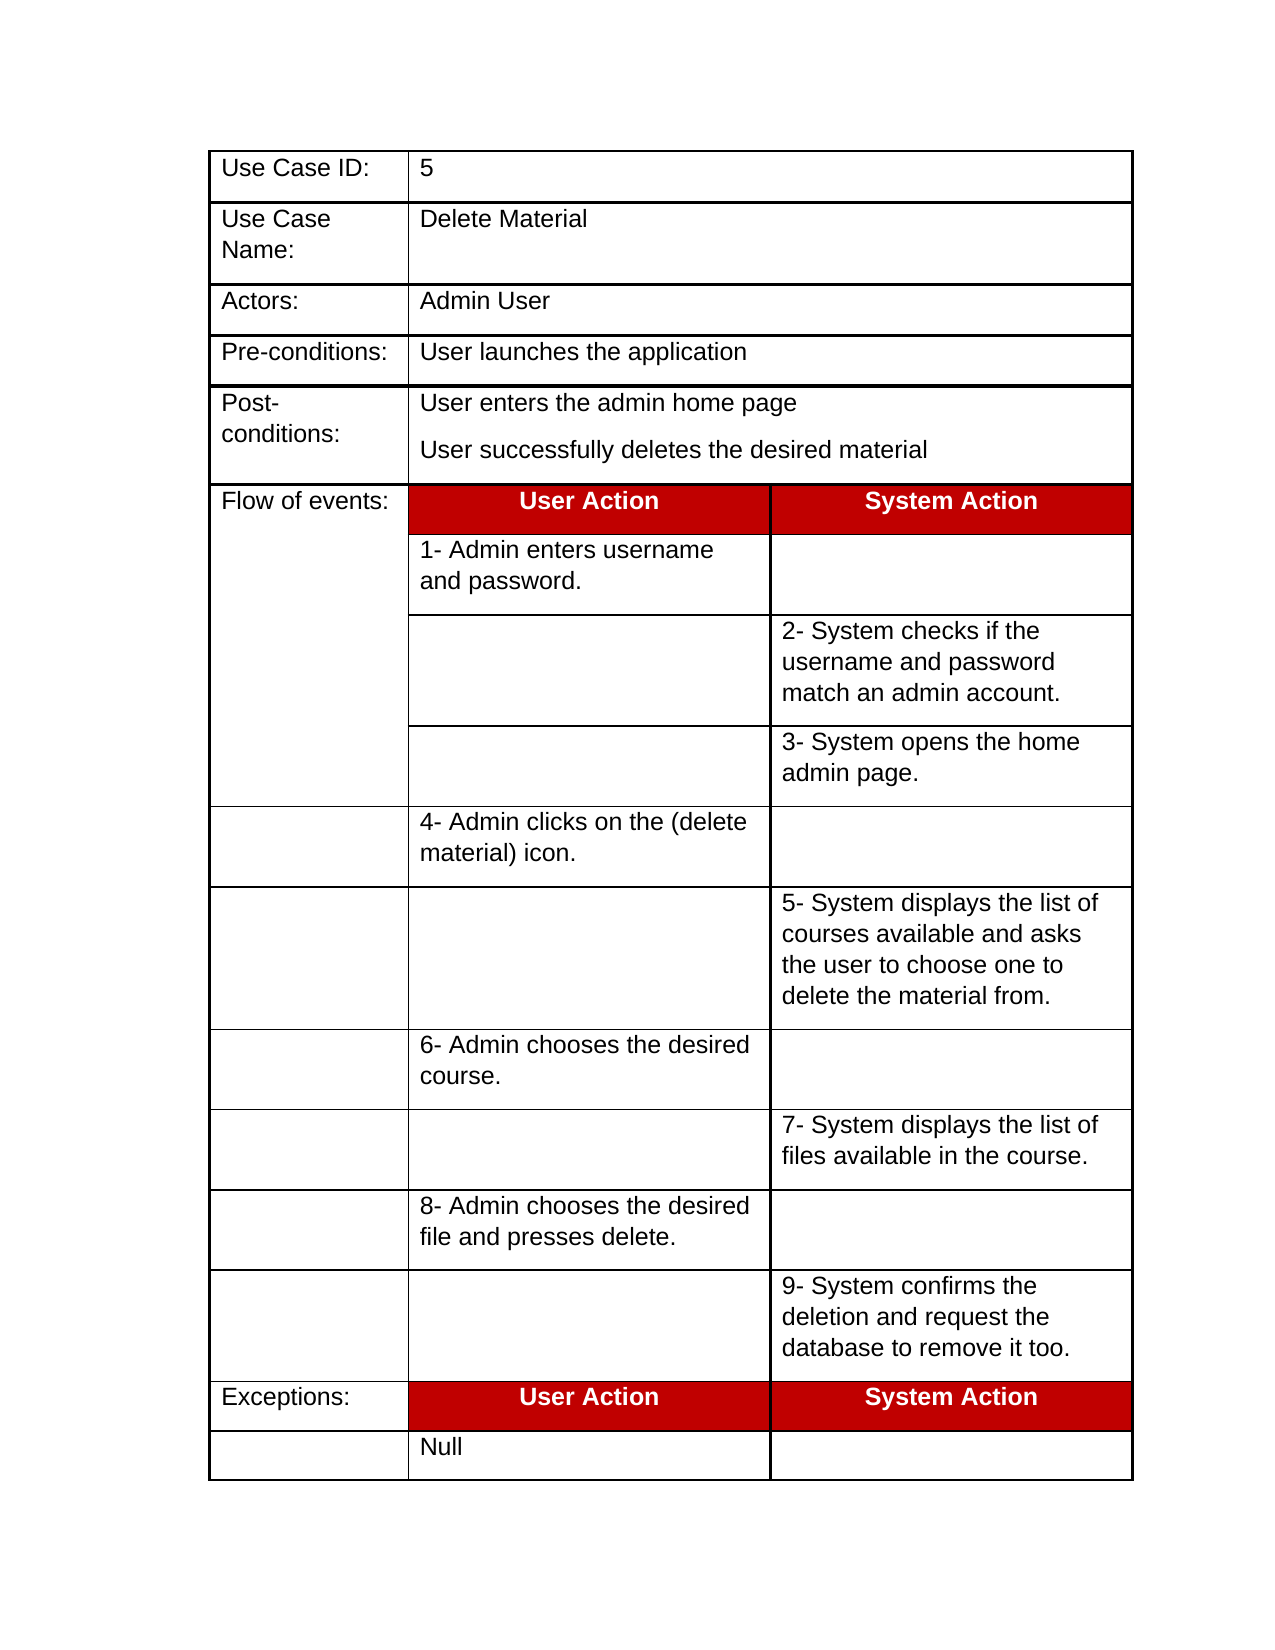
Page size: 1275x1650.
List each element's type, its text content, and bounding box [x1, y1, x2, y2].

table_cell User Action [409, 486, 769, 534]
table_cell User enters the admin home page User successfully deletes the desired material [409, 388, 1131, 483]
table_cell 4- Admin clicks on the (delete material) icon. [409, 807, 769, 886]
table_cell Actors: [211, 286, 408, 333]
table_cell [211, 888, 408, 1028]
table_cell 3- System opens the home admin page. [772, 727, 1131, 806]
table_cell User launches the application [409, 337, 1131, 384]
table_cell [409, 888, 769, 1028]
table_cell [409, 1271, 769, 1381]
table_cell 5 [409, 152, 1131, 201]
table_cell 1- Admin enters username and password. [409, 535, 769, 614]
table_cell [772, 1191, 1131, 1269]
table_cell 7- System displays the list of files available in the course. [772, 1110, 1131, 1189]
table_cell [211, 1030, 408, 1109]
table_cell Post-conditions: [211, 388, 408, 483]
table_cell [211, 807, 408, 886]
table_cell [772, 807, 1131, 886]
table_cell 5- System displays the list of courses available and asks the user to choose one to delete the material from. [772, 888, 1131, 1028]
table_cell 8- Admin chooses the desired file and presses delete. [409, 1191, 769, 1269]
table_cell Use Case ID: [211, 152, 408, 201]
table_cell [772, 1030, 1131, 1109]
table_cell Null [409, 1432, 769, 1479]
table_cell [409, 1110, 769, 1189]
table_cell [409, 727, 769, 806]
table_cell Admin User [409, 286, 1131, 333]
table_cell 9- System confirms the deletion and request the database to remove it too. [772, 1271, 1131, 1381]
table_cell Delete Material [409, 204, 1131, 283]
table_cell Exceptions: [211, 1382, 408, 1430]
table_cell [211, 1191, 408, 1269]
table_cell 2- System checks if the username and password match an admin account. [772, 616, 1131, 725]
table_cell [211, 1110, 408, 1189]
table_cell Pre-conditions: [211, 337, 408, 384]
table_cell 6- Admin chooses the desired course. [409, 1030, 769, 1109]
table_cell Use Case Name: [211, 204, 408, 283]
table_cell Flow of events: [211, 486, 408, 806]
table_cell [211, 1432, 408, 1479]
table_cell [772, 1432, 1131, 1479]
table_cell System Action [772, 1382, 1131, 1430]
table_cell System Action [772, 486, 1131, 534]
table_cell [211, 1271, 408, 1381]
table_cell [409, 616, 769, 725]
table_cell User Action [409, 1382, 769, 1430]
table_cell [772, 535, 1131, 614]
